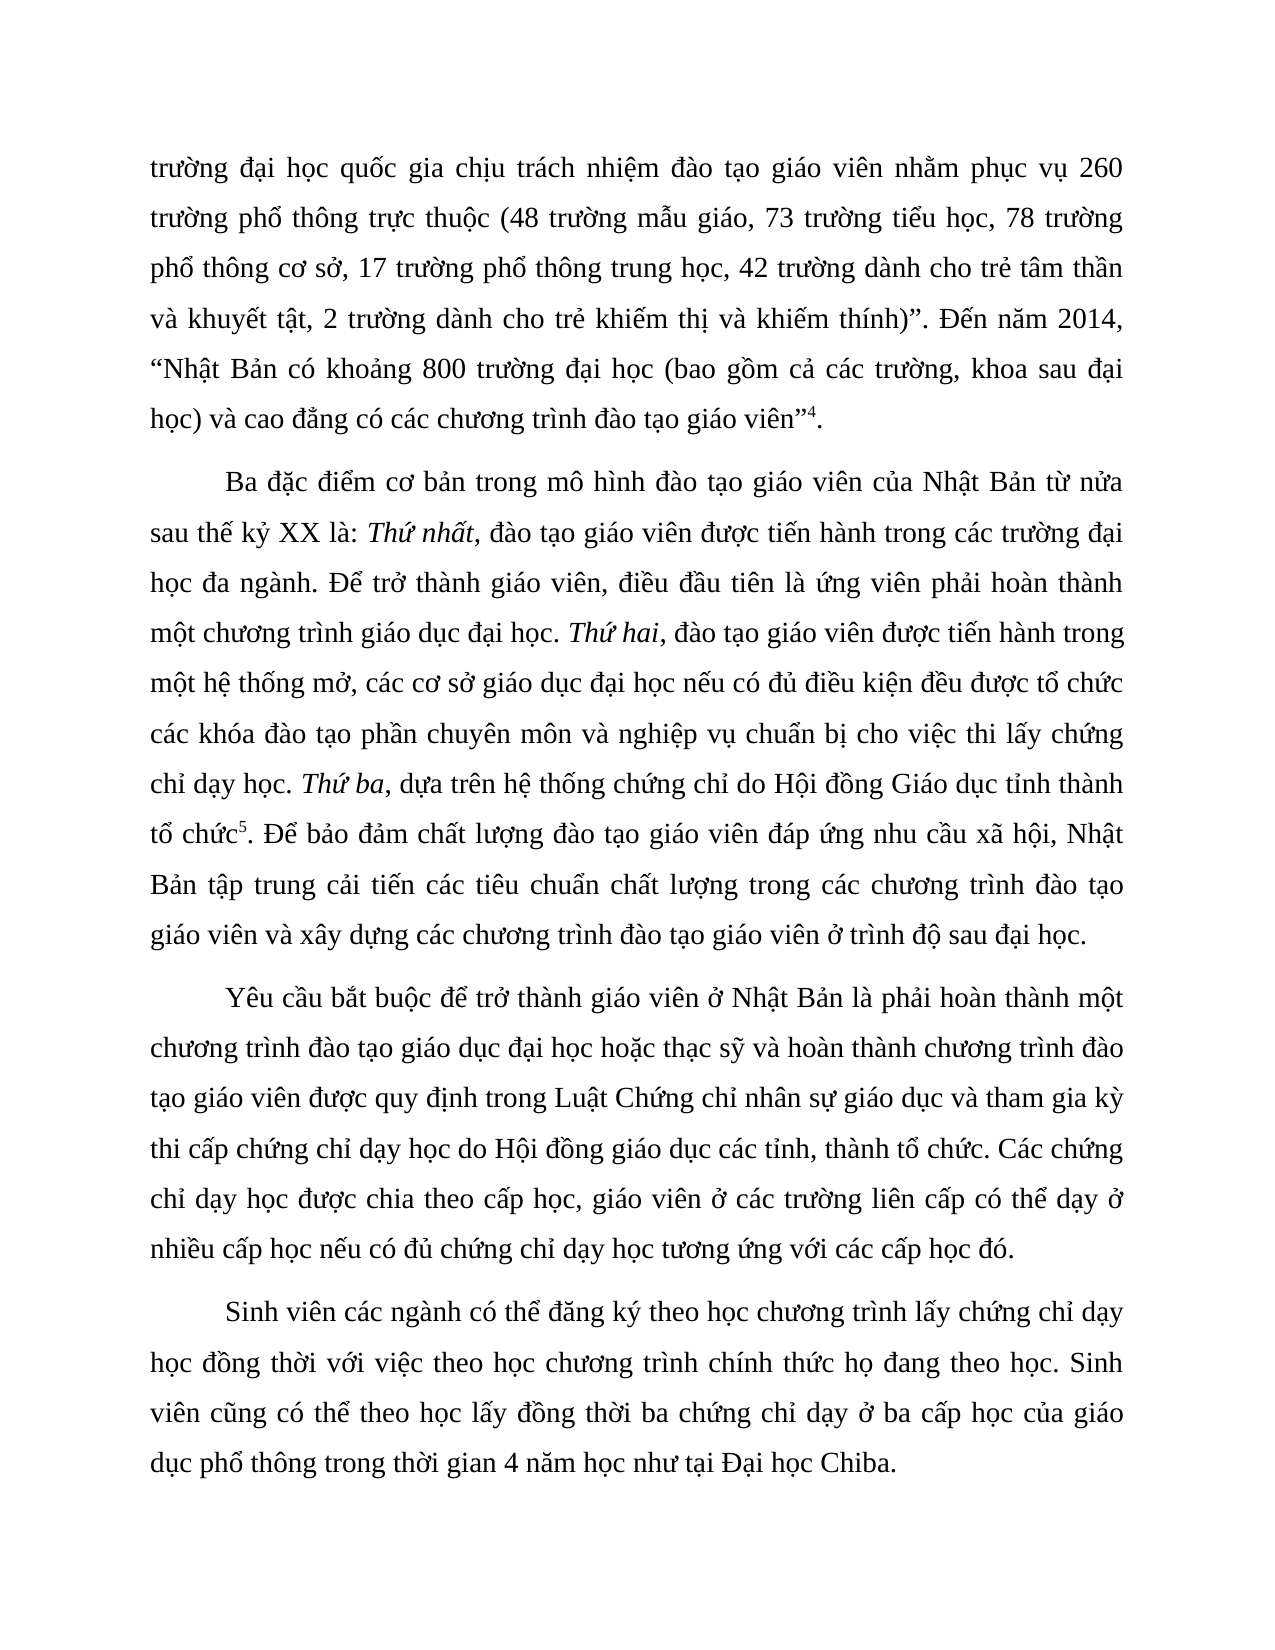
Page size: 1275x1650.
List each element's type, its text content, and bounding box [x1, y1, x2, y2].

text Yêu cầu bắt buộc để trở thành giáo viên ở Nhật Bản là phải hoàn thành một chương trình đào tạo giáo dục đại học hoặc thạc sỹ và hoàn thành chương trình đào tạo giáo viên được quy định trong Luật Chứng chỉ nhân sự giáo dục và tham gia kỳ thi cấp chứng chỉ dạy học do Hội đồng giáo dục các tỉnh, thành tổ chức. Các chứng chỉ dạy học được chia theo cấp học, giáo viên ở các trường liên cấp có thể dạy ở nhiều cấp học nếu có đủ chứng chỉ dạy học tương ứng với các cấp học đó. [150, 980, 1125, 1265]
text Sinh viên các ngành có thể đăng ký theo học chương trình lấy chứng chỉ dạy học đồng thời với việc theo học chương trình chính thức họ đang theo học. Sinh viên cũng có thể theo học lấy đồng thời ba chứng chỉ dạy ở ba cấp học của giáo dục phổ thông trong thời gian 4 năm học như tại Đại học Chiba. [150, 1294, 1125, 1479]
text Ba đặc điểm cơ bản trong mô hình đào tạo giáo viên của Nhật Bản từ nửa sau thế kỷ XX là: Thứ nhất, đào tạo giáo viên được tiến hành trong các trường đại học đa ngành. Để trở thành giáo viên, điều đầu tiên là ứng viên phải hoàn thành một chương trình giáo dục đại học. Thứ hai, đào tạo giáo viên được tiến hành trong một hệ thống mở, các cơ sở giáo dục đại học nếu có đủ điều kiện đều được tổ chức các khóa đào tạo phần chuyên môn và nghiệp vụ chuẩn bị cho việc thi lấy chứng chỉ dạy học. Thứ ba, dựa trên hệ thống chứng chỉ do Hội đồng Giáo dục tỉnh thành tổ chức5. Để bảo đảm chất lượng đào tạo giáo viên đáp ứng nhu cầu xã hội, Nhật Bản tập trung cải tiến các tiêu chuẩn chất lượng trong các chương trình đào tạo giáo viên và xây dựng các chương trình đào tạo giáo viên ở trình độ sau đại học. [150, 464, 1125, 951]
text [150, 150, 1125, 435]
